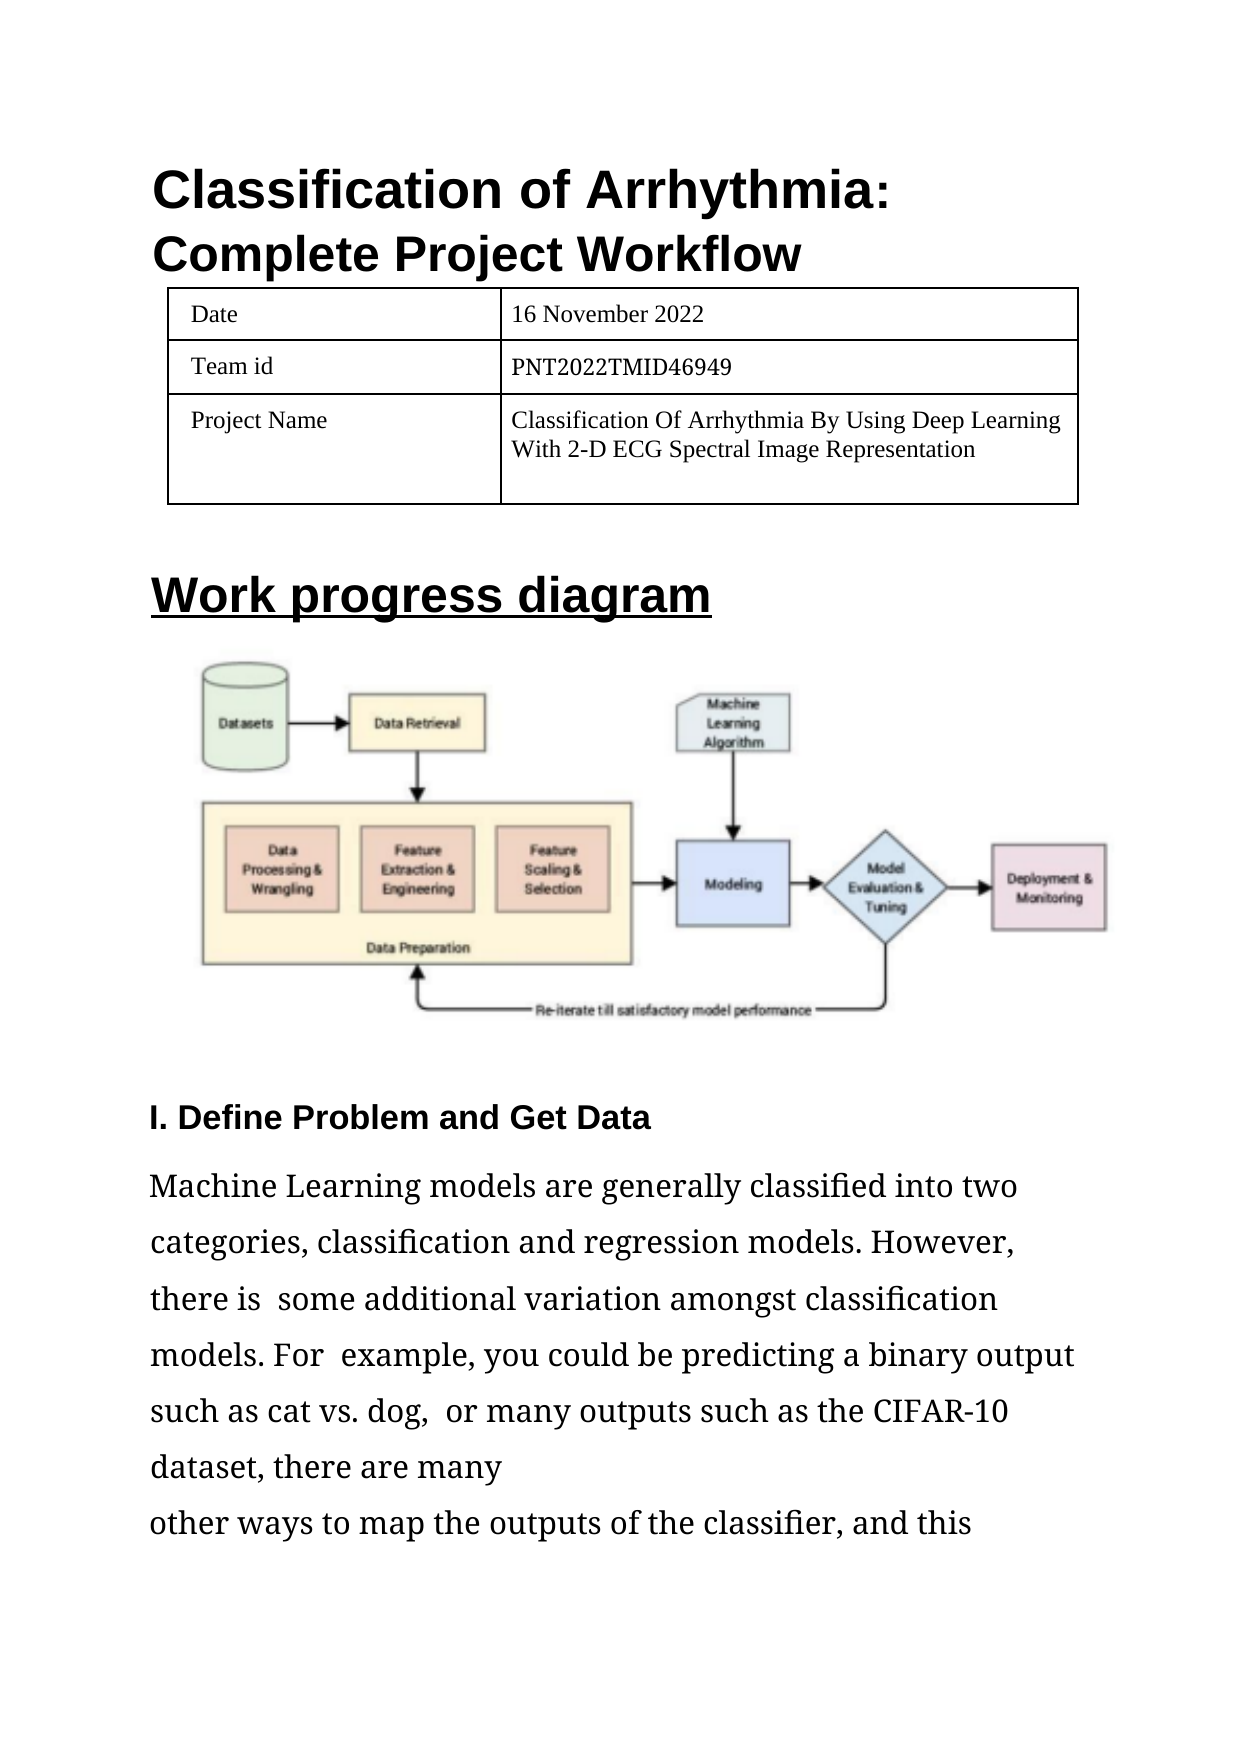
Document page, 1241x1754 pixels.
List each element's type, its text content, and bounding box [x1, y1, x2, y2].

table_cell Classification Of Arrhythmia By Using Deep Learning With 2-D ECG Spectral Image Representation [502, 395, 1077, 502]
text I. Define Problem and Get Data [149, 1097, 1126, 1137]
picture [186, 635, 1127, 1031]
table_cell Team id [169, 341, 500, 393]
table_header 16 November 2022 [502, 289, 1077, 338]
text Work progress diagram [151, 565, 1126, 622]
text Machine Learning models are generally classified into two categories, classification and regression models. However, there is some additional variation amongst classification models. For example, you could be predicting a binary output such as cat vs. dog, or many outputs such as the CIFAR-10 dataset, there are many [148, 1164, 1099, 1488]
table_cell Project Name [169, 395, 500, 502]
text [149, 1501, 1014, 1544]
table_cell PNT2022TMID46949 [502, 341, 1077, 393]
text Classification of Arrhythmia: Complete Project Workflow [152, 158, 891, 282]
table_header Date [169, 289, 500, 338]
